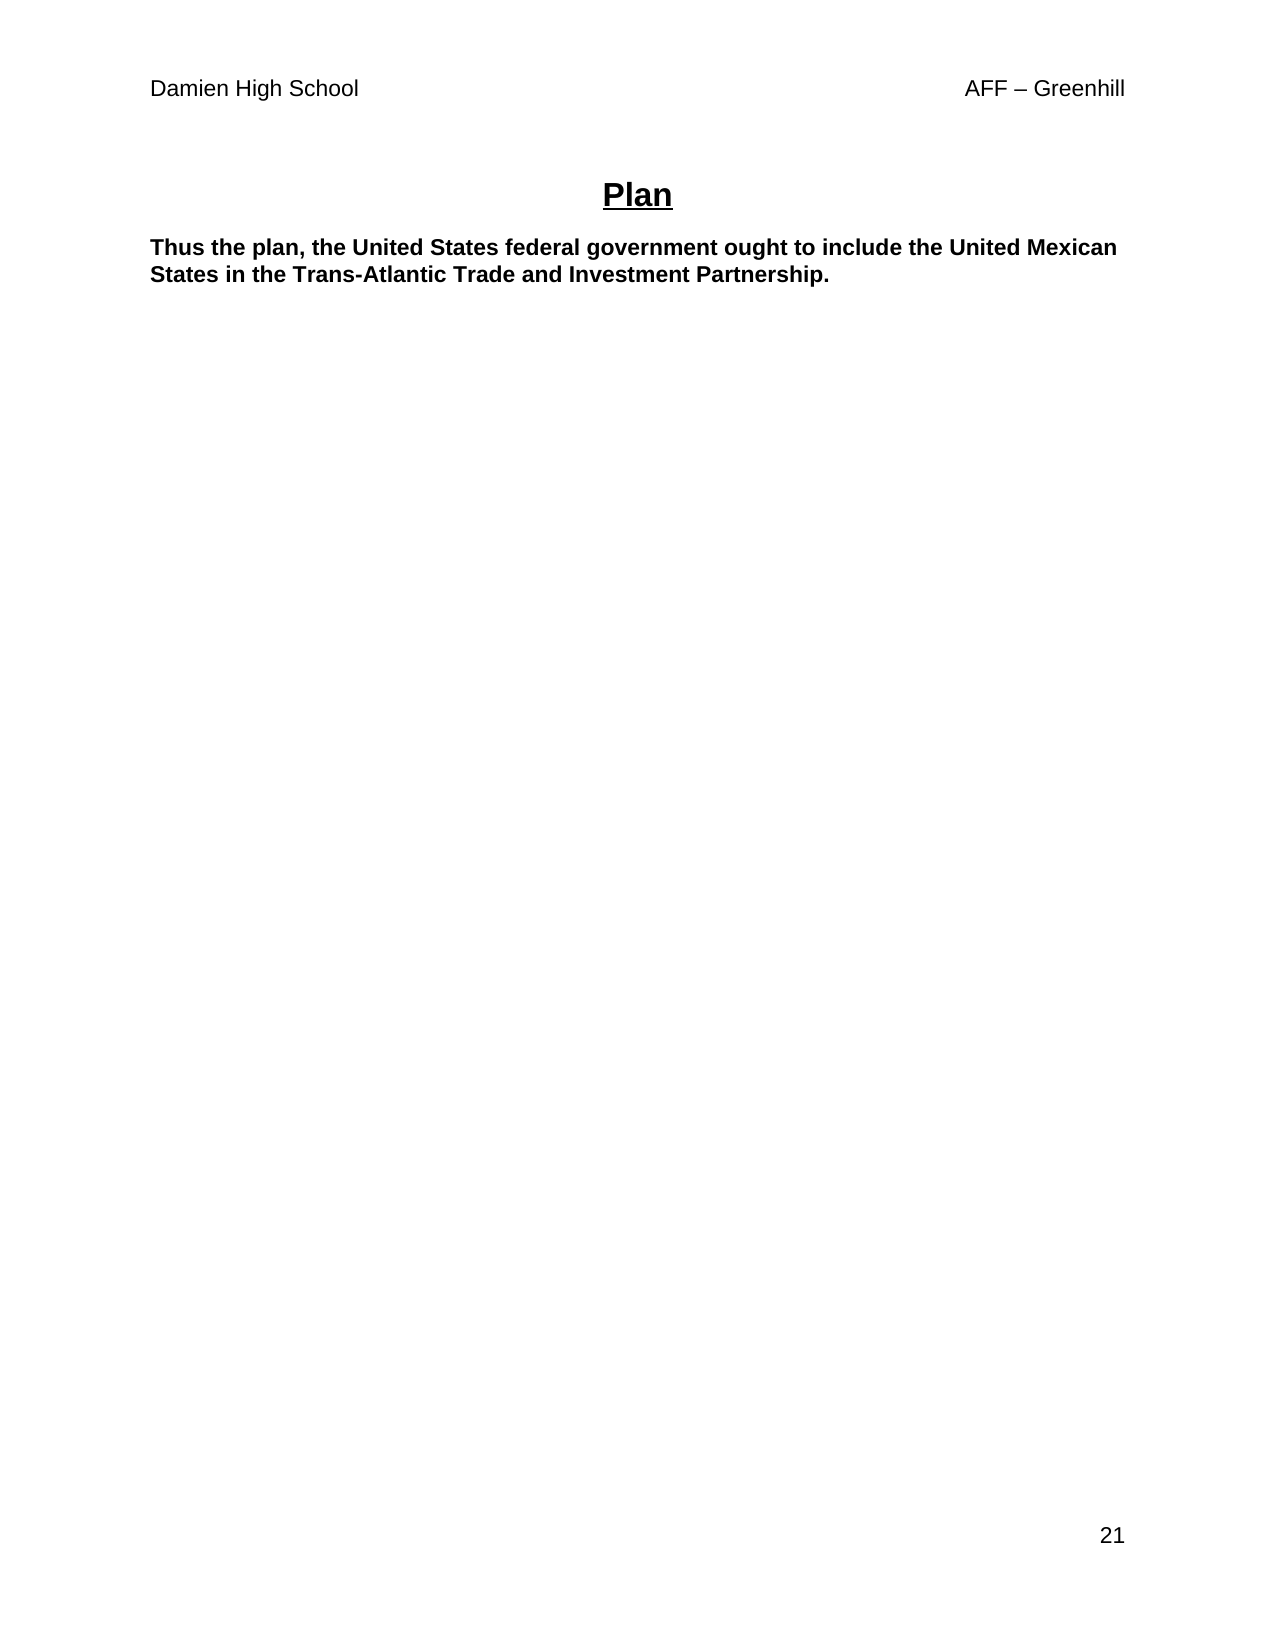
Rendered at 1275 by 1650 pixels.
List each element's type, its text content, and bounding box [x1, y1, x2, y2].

subtitle Plan [150, 175, 1125, 213]
subtitle Thus the plan, the United States federal government ought to include the United Mexican States in the Trans-Atlantic Trade and Investment Partnership. [150, 234, 1125, 287]
